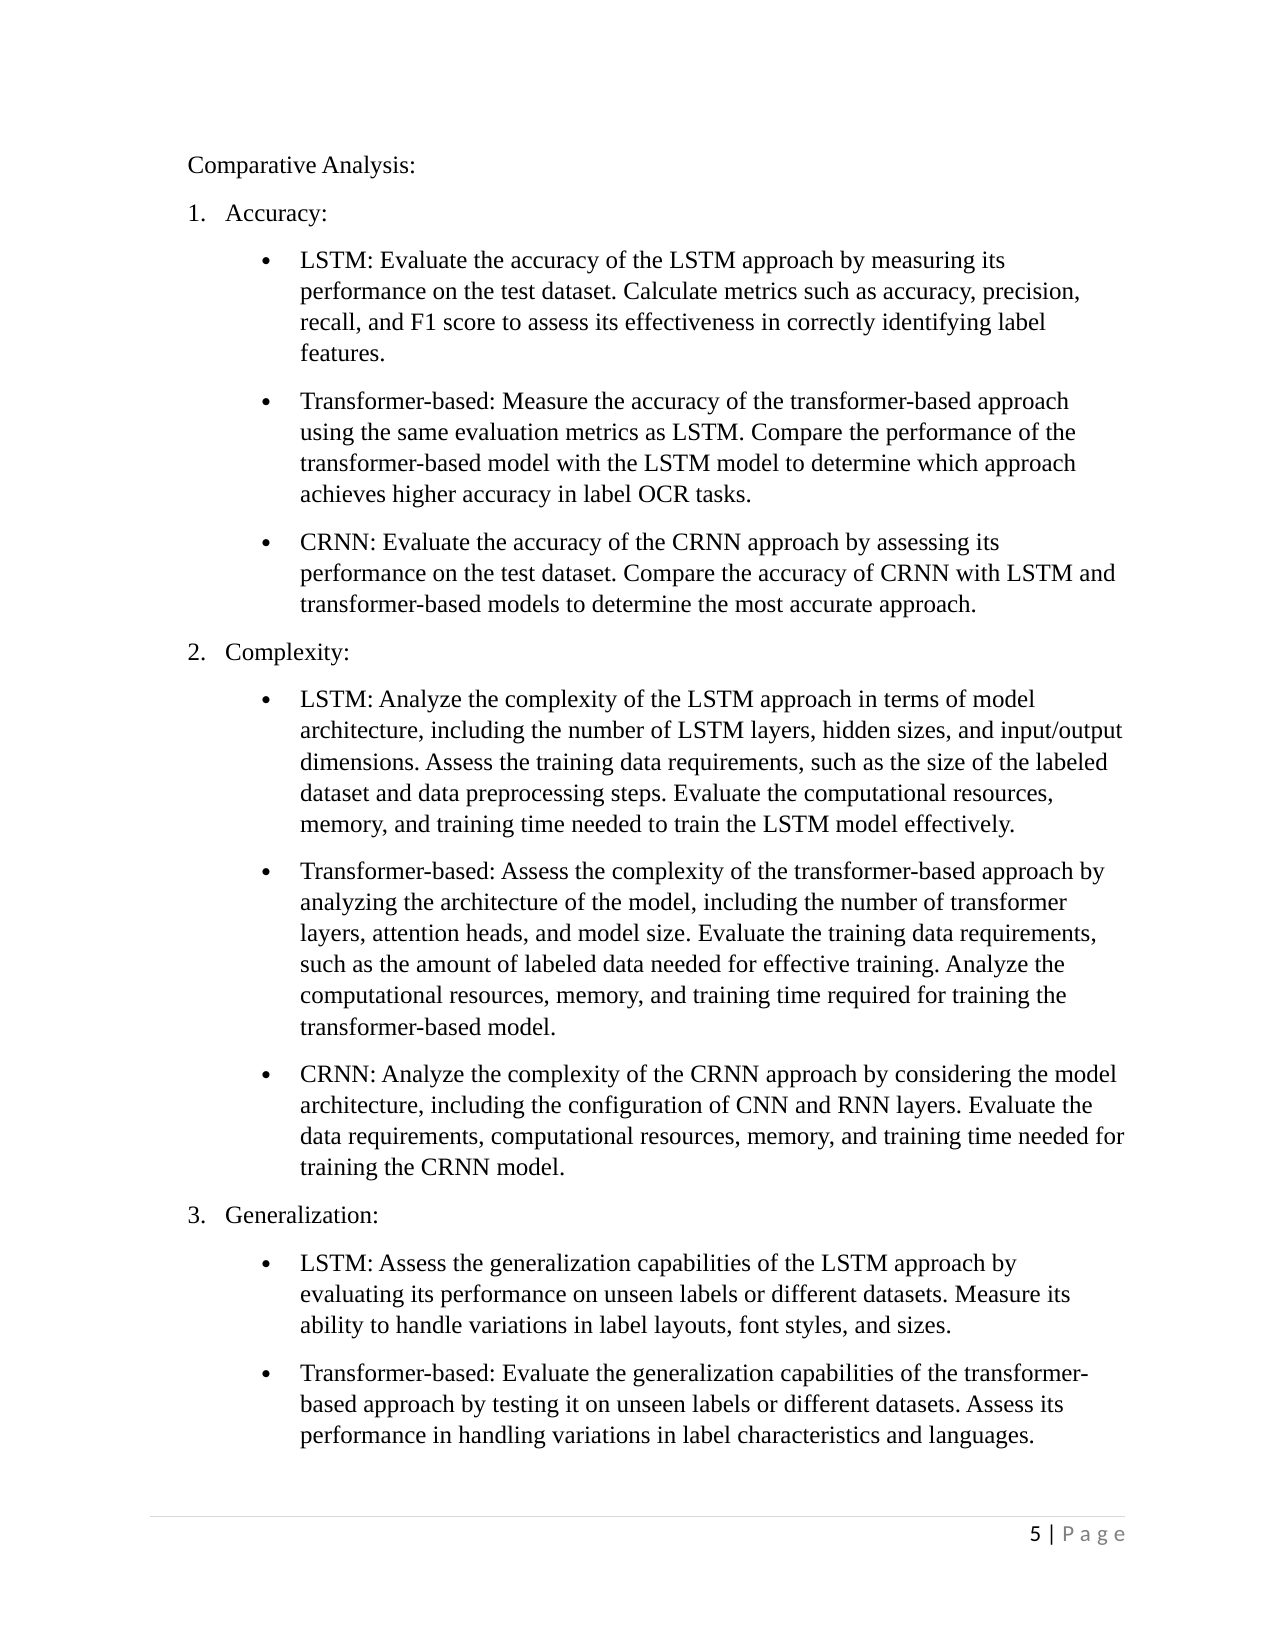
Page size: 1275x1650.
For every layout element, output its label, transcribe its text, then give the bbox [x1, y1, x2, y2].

list LSTM: Analyze the complexity of the LSTM approach in terms of model architecture, including the number of LSTM layers, hidden sizes, and input/output dimensions. Assess the training data requirements, such as the size of the labeled dataset and data preprocessing steps. Evaluate the computational resources, memory, and training time needed to train the LSTM model effectively. [262, 684, 1125, 837]
list Transformer-based: Measure the accuracy of the transformer-based approach using the same evaluation metrics as LSTM. Compare the performance of the transformer-based model with the LSTM model to determine which approach achieves higher accuracy in label OCR tasks. [262, 386, 1125, 508]
list Generalization: [187, 1200, 1125, 1229]
list Transformer-based: Evaluate the generalization capabilities of the transformer-based approach by testing it on unseen labels or different datasets. Assess its performance in handling variations in label characteristics and languages. [262, 1358, 1125, 1448]
list Complexity: [187, 637, 1125, 666]
text Comparative Analysis: [187, 150, 1125, 179]
list LSTM: Assess the generalization capabilities of the LSTM approach by evaluating its performance on unseen labels or different datasets. Measure its ability to handle variations in label layouts, font styles, and sizes. [262, 1248, 1125, 1339]
list Transformer-based: Assess the complexity of the transformer-based approach by analyzing the architecture of the model, including the number of transformer layers, attention heads, and model size. Evaluate the training data requirements, such as the amount of labeled data needed for effective training. Analyze the computational resources, memory, and training time required for training the transformer-based model. [262, 856, 1125, 1040]
list Accuracy: [187, 198, 1125, 226]
list CRNN: Evaluate the accuracy of the CRNN approach by assessing its performance on the test dataset. Compare the accuracy of CRNN with LSTM and transformer-based models to determine the most accurate approach. [262, 527, 1125, 618]
list LSTM: Evaluate the accuracy of the LSTM approach by measuring its performance on the test dataset. Calculate metrics such as accuracy, precision, recall, and F1 score to assess its effectiveness in correctly identifying label features. [262, 245, 1125, 367]
list CRNN: Analyze the complexity of the CRNN approach by considering the model architecture, including the configuration of CNN and RNN layers. Evaluate the data requirements, computational resources, memory, and training time needed for training the CRNN model. [262, 1059, 1125, 1181]
